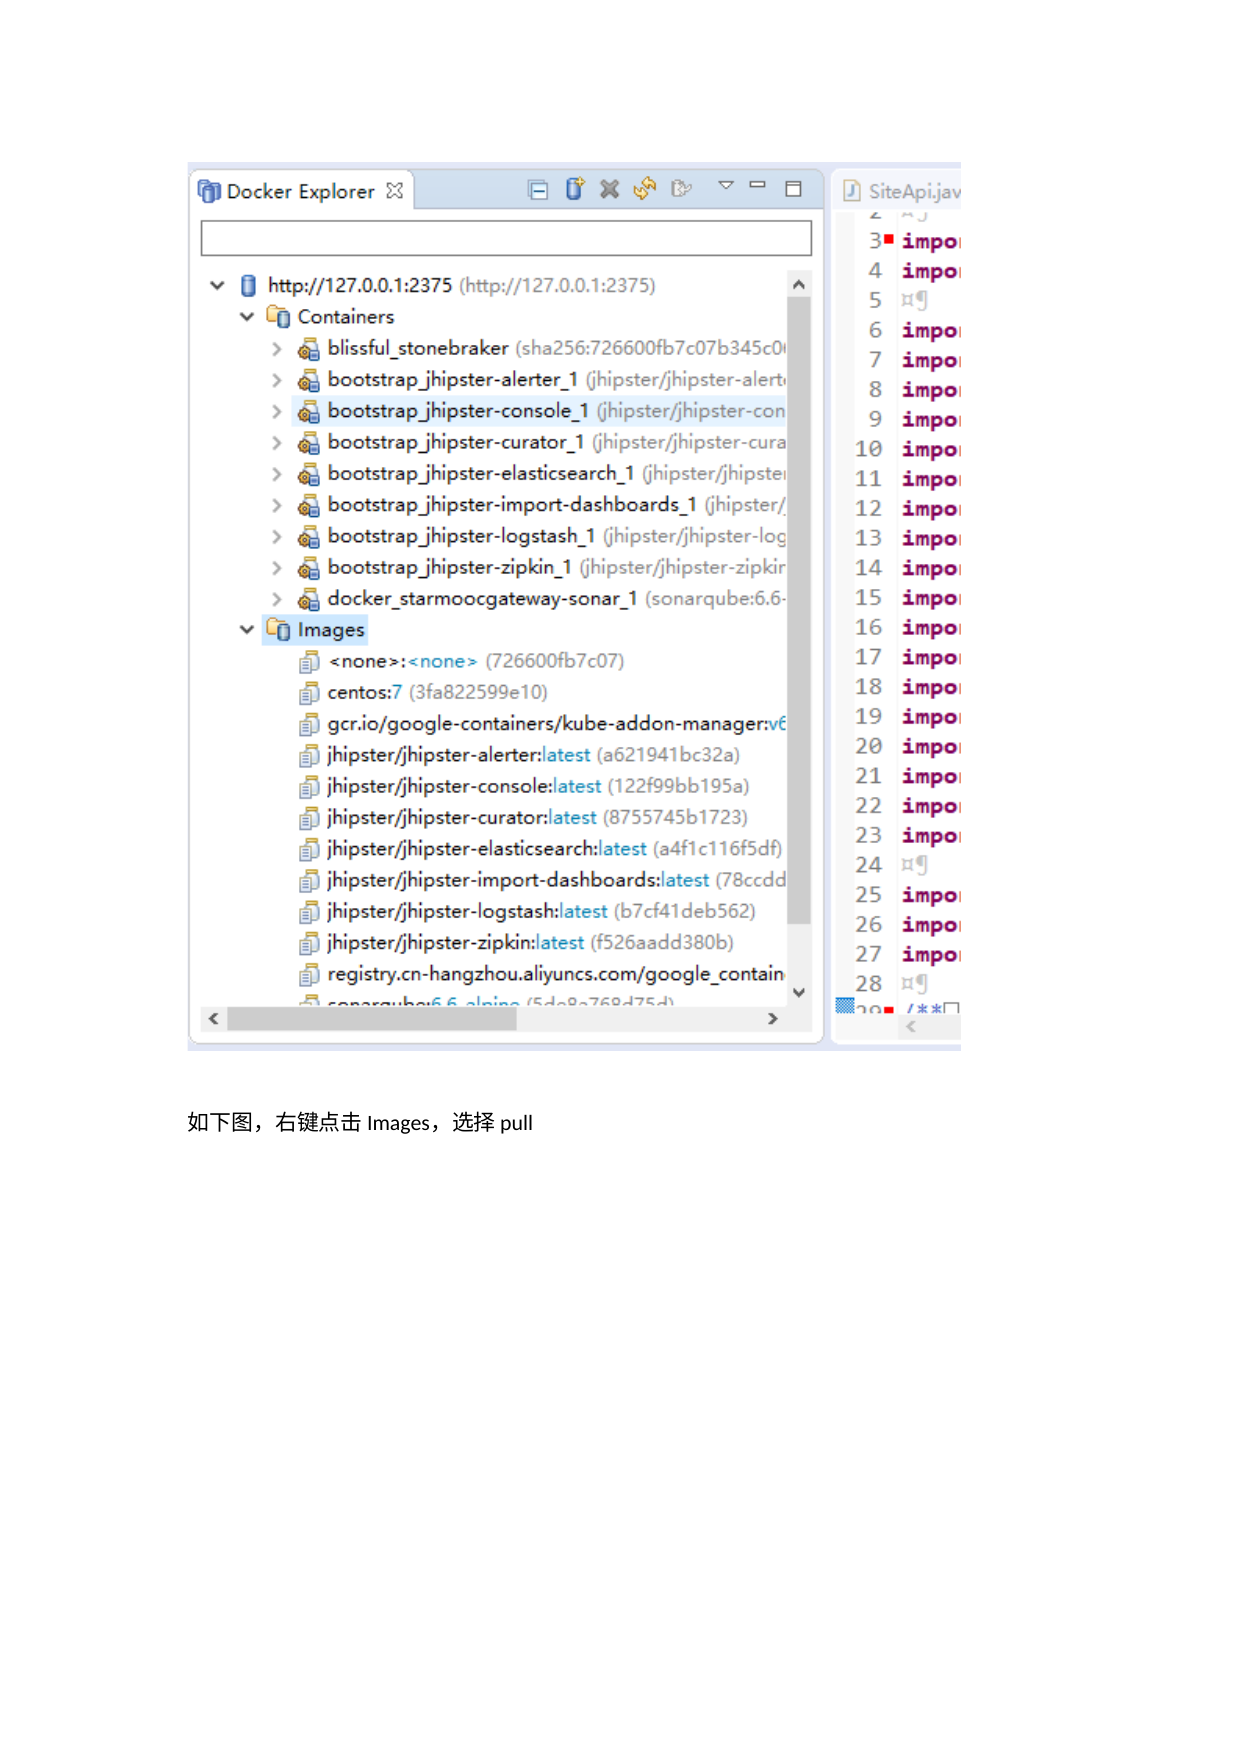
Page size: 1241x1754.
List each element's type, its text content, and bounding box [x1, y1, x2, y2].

picture [187, 162, 961, 1051]
text 如下图，右键点击Images，选择pull [187, 1104, 1053, 1137]
